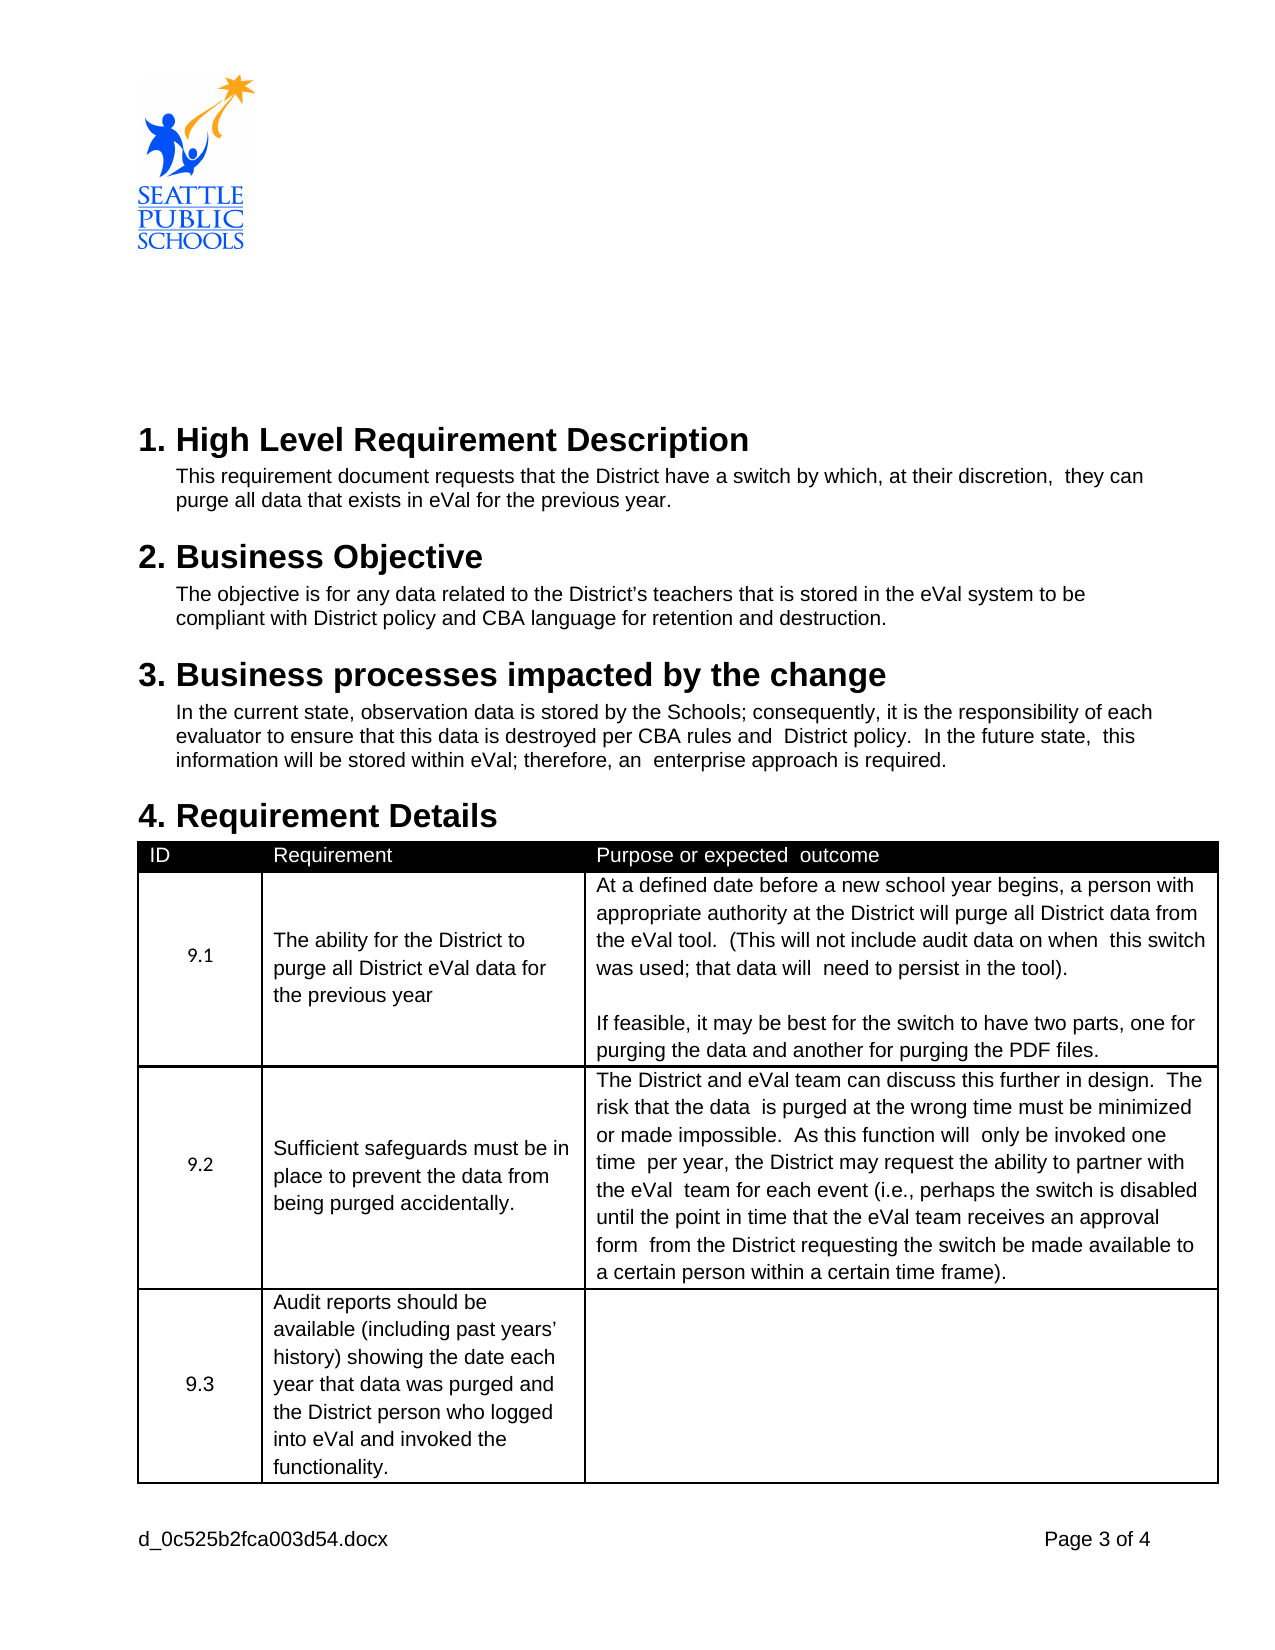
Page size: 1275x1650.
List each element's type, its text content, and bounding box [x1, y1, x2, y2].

text In the current state, observation data is stored by the Schools; consequently, it is the responsibility of each evaluator to ensure that this data is destroyed per CBA rules and District policy. In the future state, this information will be stored within eVal; therefore, an enterprise approach is required. [176, 699, 1162, 771]
table_cell 9.2 [139, 1068, 261, 1287]
subtitle Requirement Details [138, 796, 1162, 835]
table_cell 9.1 [139, 873, 261, 1065]
table_cell Audit reports should be available (including past years’ history) showing the date each year that data was purged and the District person who logged into eVal and invoked the functionality. [263, 1290, 584, 1482]
text The objective is for any data related to the District’s teachers that is stored in the eVal system to be compliant with District policy and CBA language for retention and destruction. [176, 582, 1162, 630]
table_cell [586, 1290, 1217, 1482]
table_cell The District and eVal team can discuss this further in design. The risk that the data is purged at the wrong time must be minimized or made impossible. As this function will only be invoked one time per year, the District may request the ability to partner with the eVal team for each event (i.e., perhaps the switch is disabled until the point in time that the eVal team receives an approval form from the District requesting the switch be made available to a certain person within a certain time frame). [586, 1068, 1217, 1287]
table_cell Sufficient safeguards must be in place to prevent the data from being purged accidentally. [263, 1068, 584, 1287]
table_header Purpose or expected outcome [586, 843, 1217, 871]
table_header ID [139, 843, 261, 871]
subtitle Business Objective [138, 537, 1162, 576]
table_cell The ability for the District to purge all District eVal data for the previous year [263, 873, 584, 1065]
subtitle High Level Requirement Description [138, 420, 1162, 458]
table_header Requirement [263, 843, 584, 871]
table_cell At a defined date before a new school year begins, a person with appropriate authority at the District will purge all District data from the eVal tool. (This will not include audit data on when this switch was used; that data will need to persist in the tool). If feasible, it may be best for the switch to have two parts, one for purging the data and another for purging the PDF files. [586, 873, 1217, 1065]
subtitle Business processes impacted by the change [138, 655, 1162, 693]
table_cell 9.3 [139, 1290, 261, 1482]
picture [138, 75, 256, 249]
text This requirement document requests that the District have a switch by which, at their discretion, they can purge all data that exists in eVal for the previous year. [176, 464, 1162, 512]
